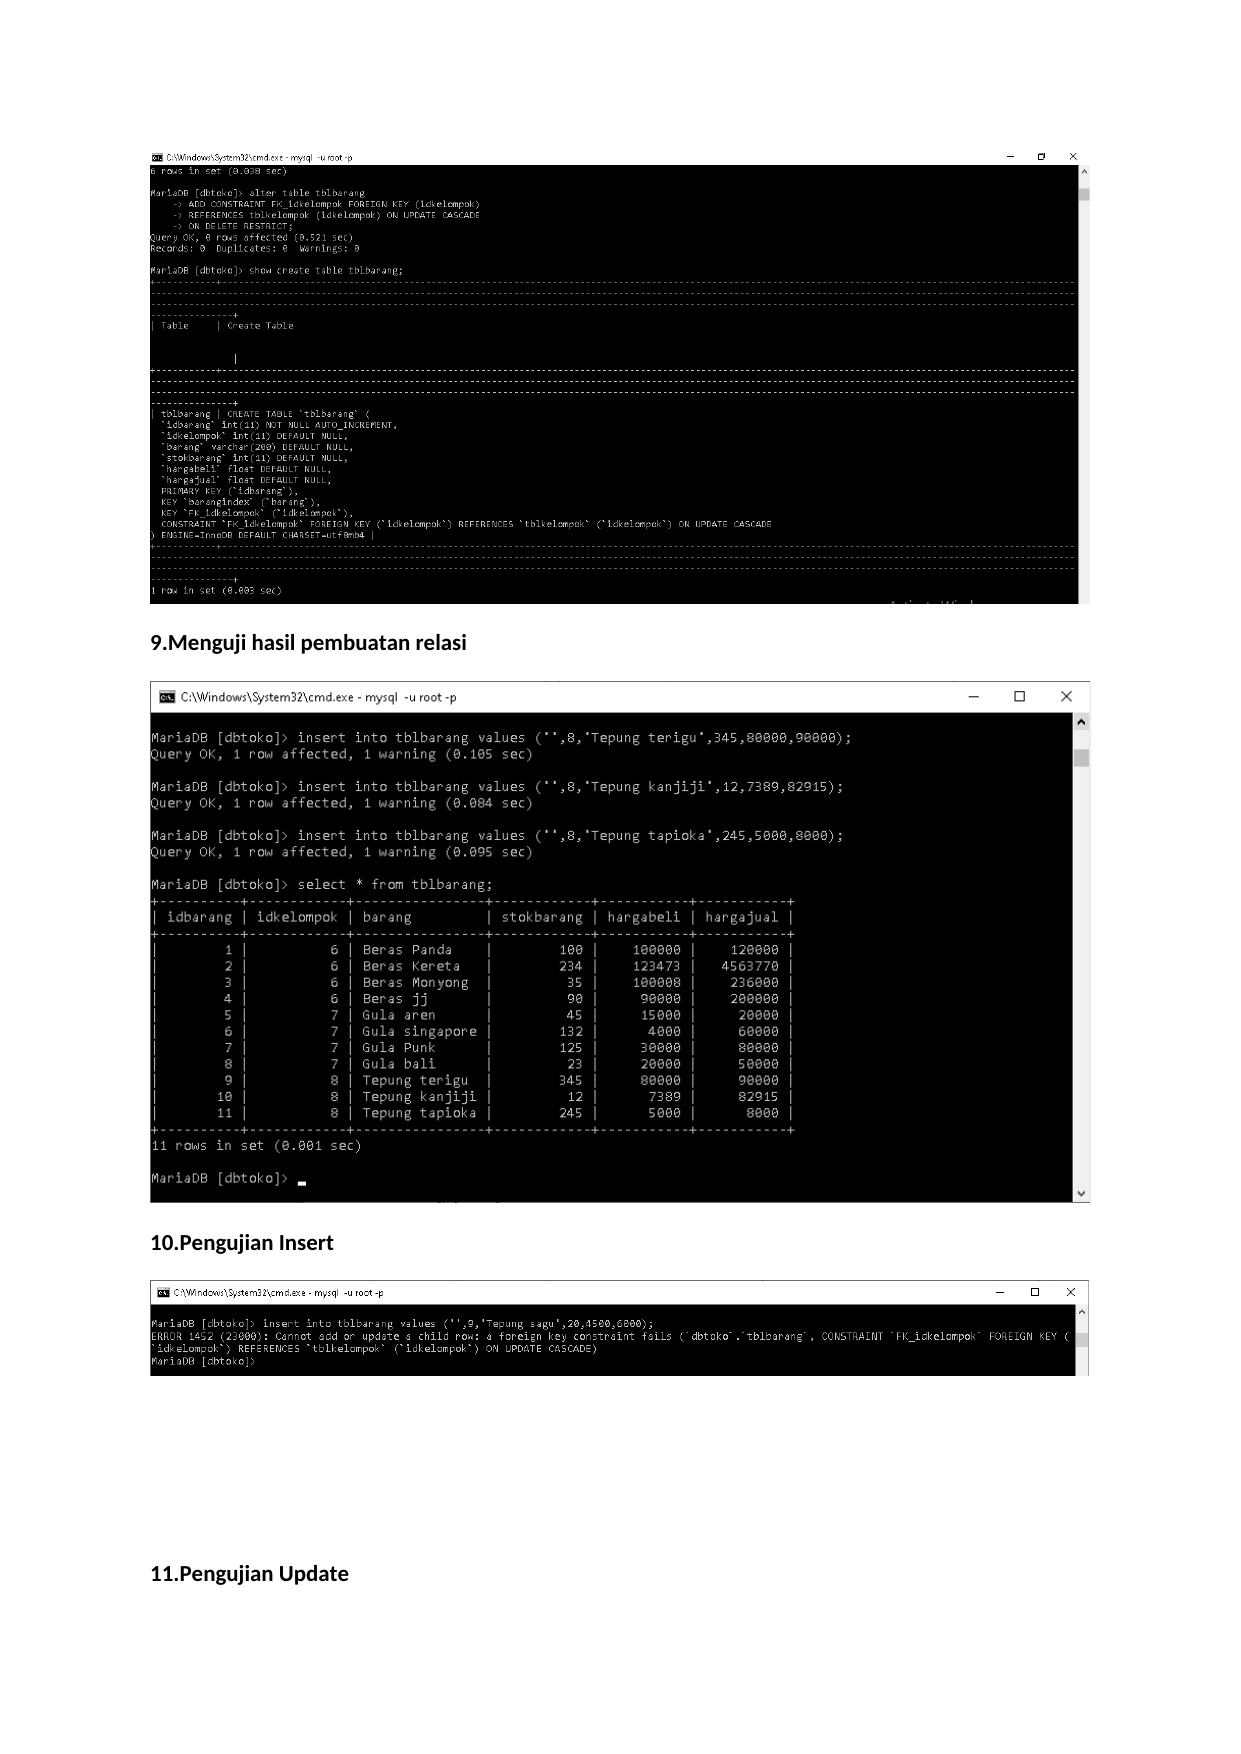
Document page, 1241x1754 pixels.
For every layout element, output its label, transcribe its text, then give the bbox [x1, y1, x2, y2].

text 11.Pengujian Update [150, 1559, 1090, 1587]
picture [150, 1280, 1089, 1376]
picture [150, 150, 1090, 604]
text 9.Menguji hasil pembuatan relasi [150, 628, 1090, 656]
picture [150, 681, 1091, 1203]
text 10.Pengujian Insert [150, 1228, 1090, 1256]
